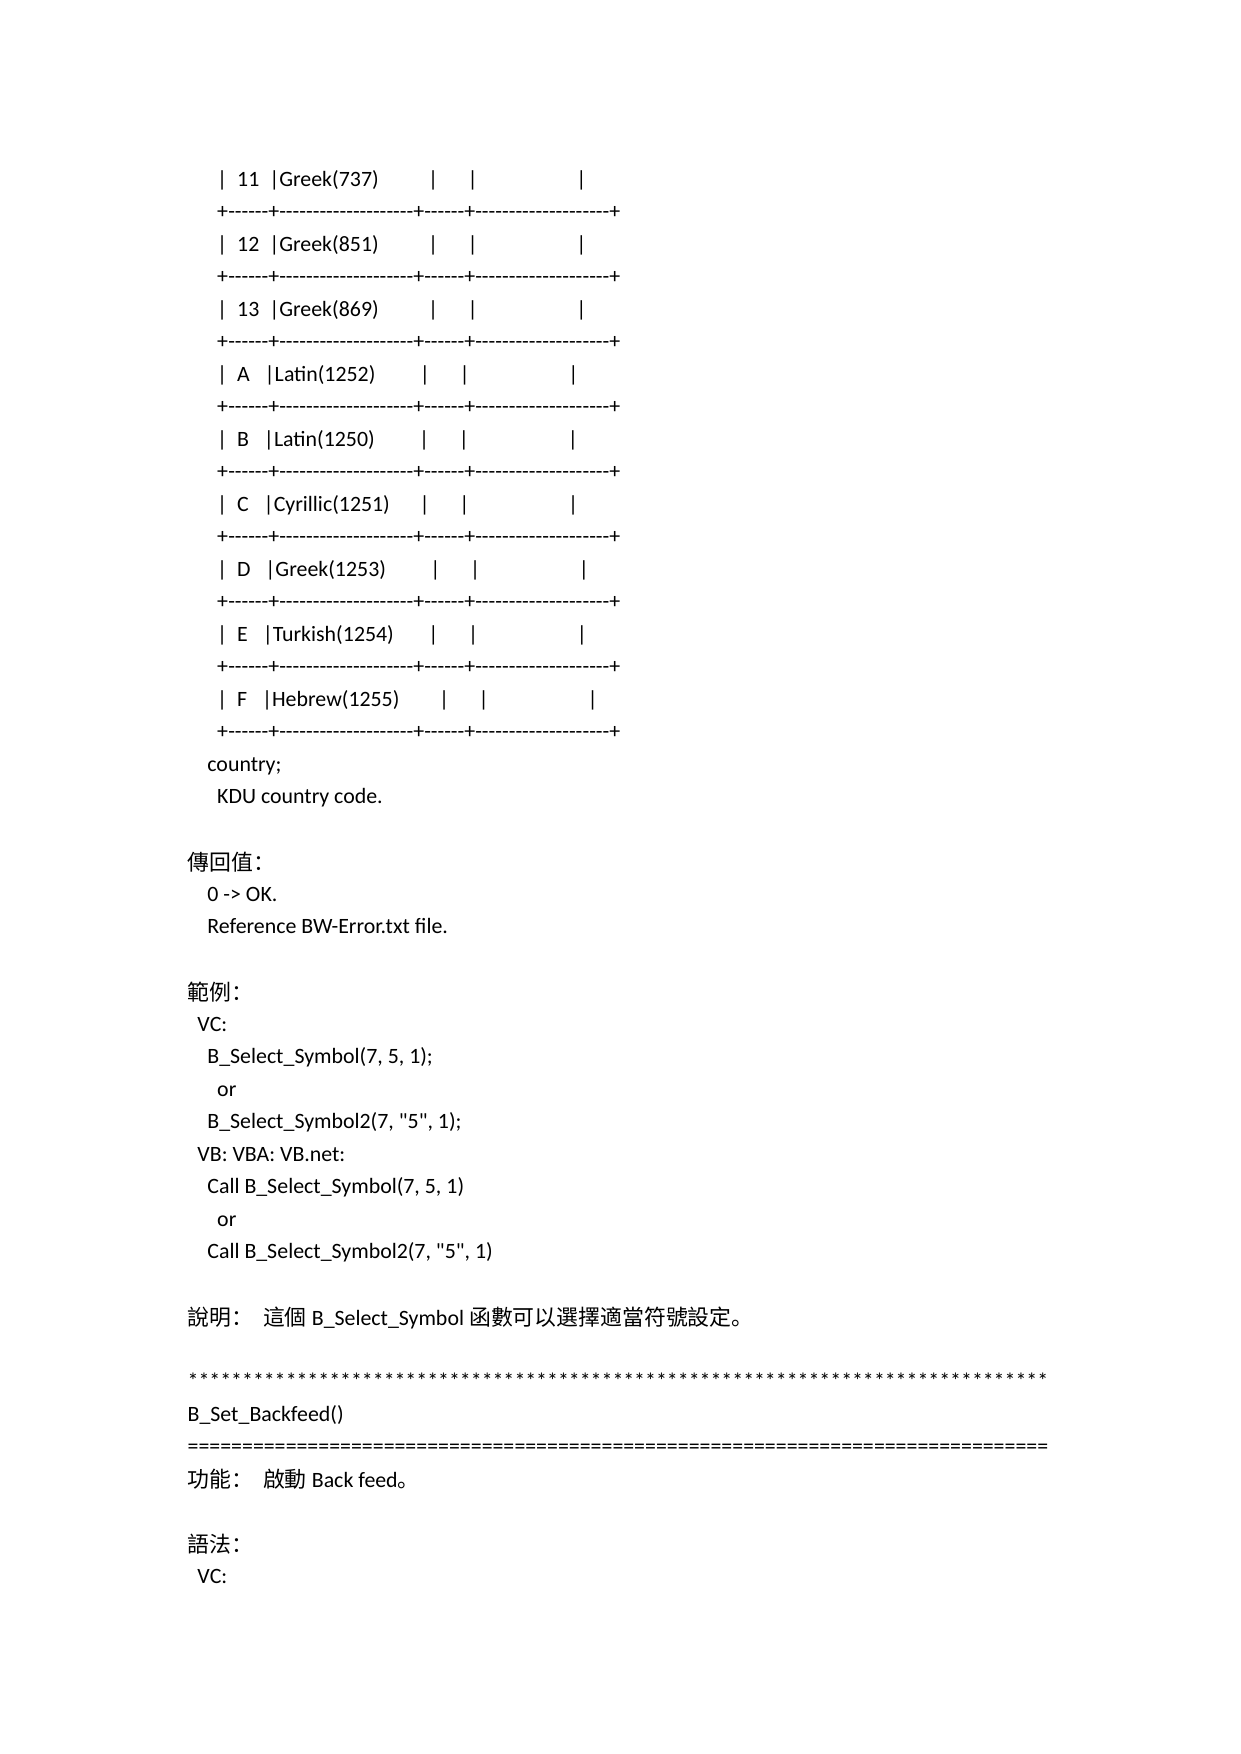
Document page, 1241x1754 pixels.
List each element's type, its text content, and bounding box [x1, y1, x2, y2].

text Call B_Select_Symbol2(7, "5", 1) [187, 1234, 1053, 1267]
text +------+--------------------+------+--------------------+ [187, 649, 1053, 682]
text =============================================================================== [187, 1429, 1053, 1462]
text VB: VBA: VB.net: [187, 1137, 1053, 1169]
text VC: [187, 1007, 1053, 1039]
text +------+--------------------+------+--------------------+ [187, 454, 1053, 487]
text | D |Greek(1253) | | | [187, 552, 1053, 584]
text 功能： 啟動 Back feed。 [187, 1462, 1053, 1494]
text | 11 |Greek(737) | | | [187, 162, 1053, 194]
text or [187, 1202, 1053, 1234]
text KDU country code. [187, 779, 1053, 812]
text VC: [187, 1559, 1053, 1592]
text ******************************************************************************* [187, 1364, 1053, 1397]
text | E |Turkish(1254) | | | [187, 617, 1053, 649]
text country; [187, 747, 1053, 779]
text B_Set_Backfeed() [187, 1397, 1053, 1429]
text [187, 194, 1053, 227]
text | 13 |Greek(869) | | | [187, 292, 1053, 324]
text +------+--------------------+------+--------------------+ [187, 324, 1053, 357]
text +------+--------------------+------+--------------------+ [187, 519, 1053, 552]
text +------+--------------------+------+--------------------+ [187, 584, 1053, 617]
text 0 -> OK. [187, 877, 1053, 909]
text | 12 |Greek(851) | | | [187, 227, 1053, 259]
text | F |Hebrew(1255) | | | [187, 682, 1053, 714]
text 說明： 這個 B_Select_Symbol 函數可以選擇適當符號設定。 [187, 1299, 1053, 1332]
text +------+--------------------+------+--------------------+ [187, 389, 1053, 422]
text | A |Latin(1252) | | | [187, 357, 1053, 389]
text | B |Latin(1250) | | | [187, 422, 1053, 454]
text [187, 259, 1053, 292]
text Call B_Select_Symbol(7, 5, 1) [187, 1169, 1053, 1202]
text 語法： [187, 1527, 1053, 1559]
text 範例： [187, 974, 1053, 1007]
text | C |Cyrillic(1251) | | | [187, 487, 1053, 519]
text or [187, 1072, 1053, 1104]
text B_Select_Symbol2(7, "5", 1); [187, 1104, 1053, 1137]
text Reference BW-Error.txt file. [187, 909, 1053, 942]
text +------+--------------------+------+--------------------+ [187, 714, 1053, 747]
text 傳回值： [187, 844, 1053, 877]
text B_Select_Symbol(7, 5, 1); [187, 1039, 1053, 1072]
